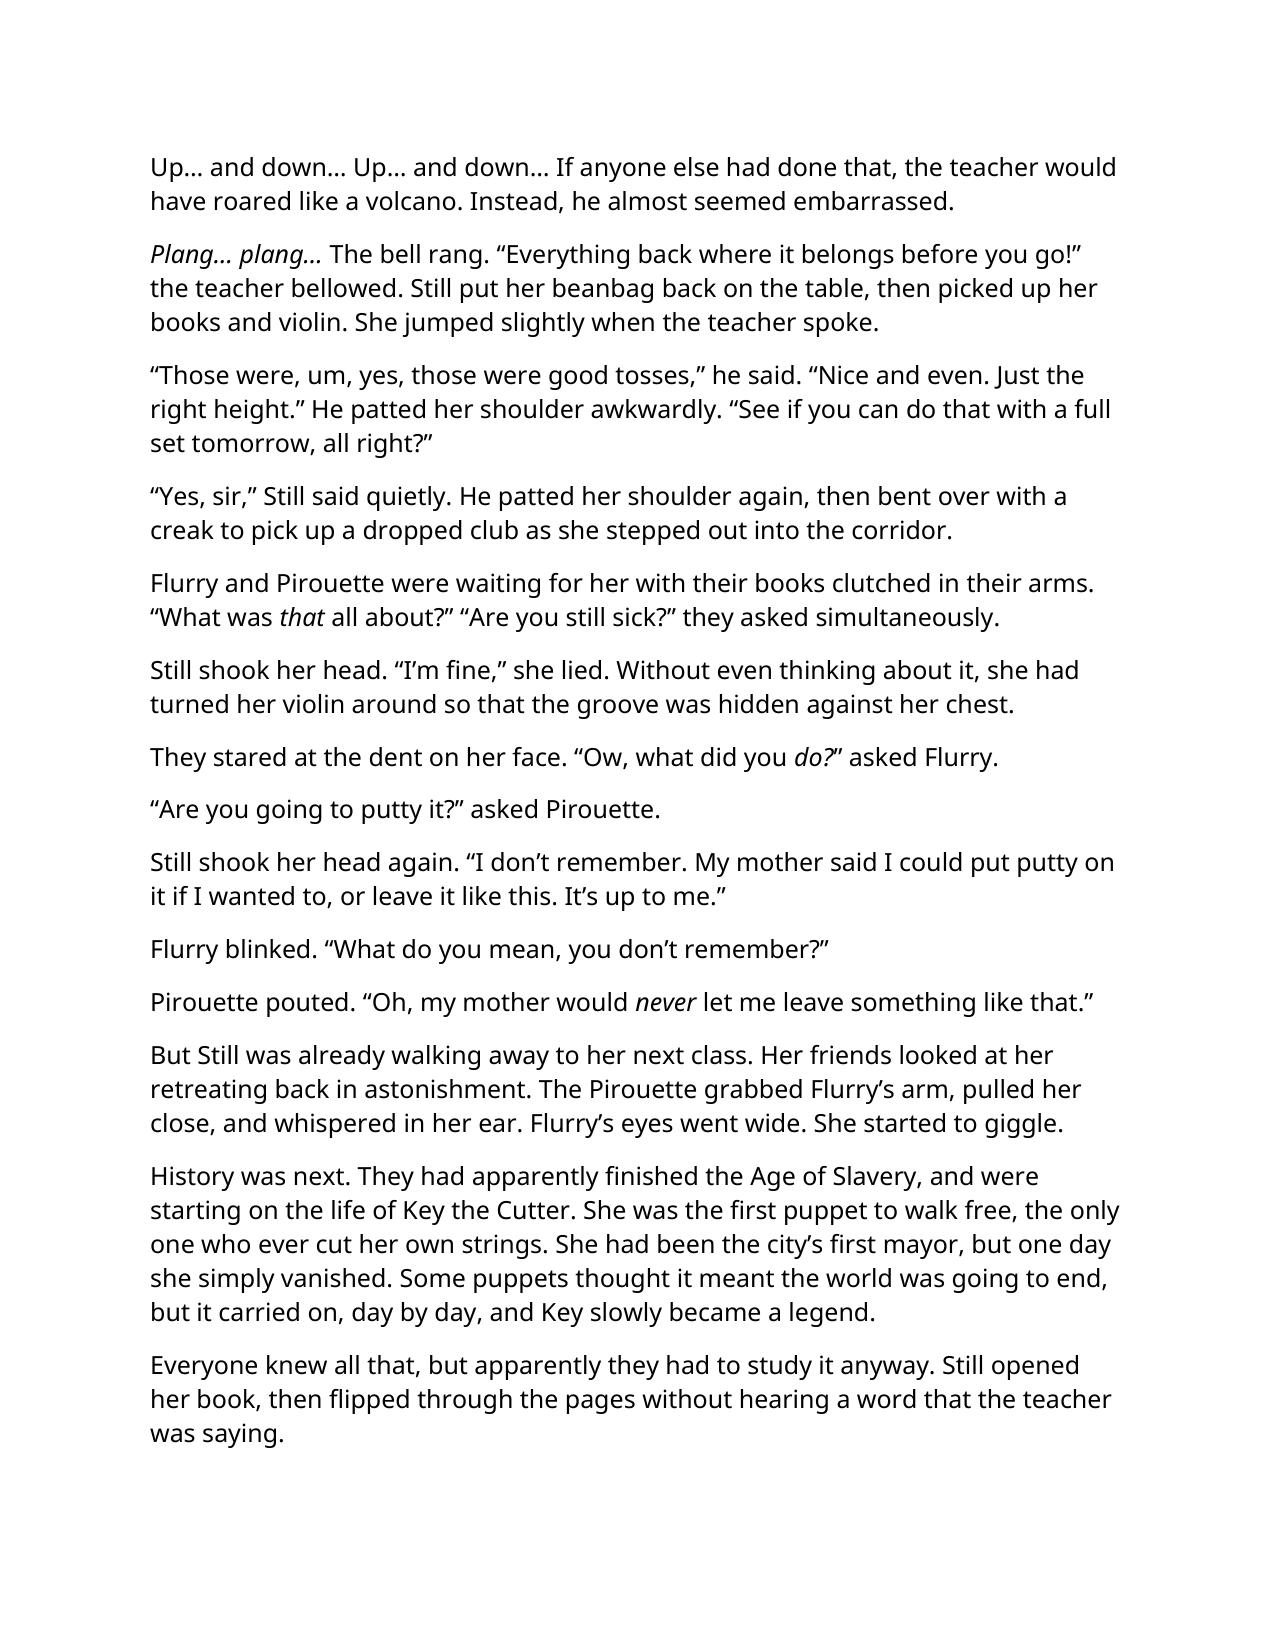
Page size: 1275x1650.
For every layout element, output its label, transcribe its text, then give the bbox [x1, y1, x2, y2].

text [150, 150, 1125, 218]
text Flurry and Pirouette were waiting for her with their books clutched in their arms. “What was that all about?” “Are you still sick?” they asked simultaneously. [150, 566, 1125, 634]
text “Yes, sir,” Still said quietly. He patted her shoulder again, then bent over with a creak to pick up a dropped club as she stepped out into the corridor. [150, 479, 1125, 547]
text History was next. They had apparently finished the Age of Slavery, and were starting on the life of Key the Cutter. She was the first puppet to walk free, the only one who ever cut her own strings. She had been the city’s first mayor, but one day she simply vanished. Some puppets thought it meant the world was going to end, but it carried on, day by day, and Key slowly became a legend. [150, 1158, 1125, 1329]
text But Still was already walking away to her next class. Her friends looked at her retreating back in astonishment. The Pirouette grabbed Flurry’s arm, pulled her close, and whispered in her ear. Flurry’s eyes went wide. She started to giggle. [150, 1037, 1125, 1140]
text Still shook her head again. “I don’t remember. My mother said I could put putty on it if I wanted to, or leave it like this. It’s up to me.” [150, 845, 1125, 913]
text Plang… plang… The bell rang. “Everything back where it belongs before you go!” the teacher bellowed. Still put her beanbag back on the table, then picked up her books and violin. She jumped slightly when the teacher spoke. [150, 237, 1125, 339]
text “Are you going to putty it?” asked Pirouette. [150, 792, 1125, 826]
text Still shook her head. “I’m fine,” she lied. Without even thinking about it, she had turned her violin around so that the groove was hidden against her chest. [150, 652, 1125, 721]
text Everyone knew all that, but apparently they had to study it anyway. Still opened her book, then flipped through the pages without hearing a word that the teacher was saying. [150, 1347, 1125, 1450]
text Pirouette pouted. “Oh, my mother would never let me leave something like that.” [150, 985, 1125, 1019]
text They stared at the dent on her face. “Ow, what did you do?” asked Flurry. [150, 739, 1125, 773]
text Flurry blinked. “What do you mean, you don’t remember?” [150, 932, 1125, 966]
text “Those were, um, yes, those were good tosses,” he said. “Nice and even. Just the right height.” He patted her shoulder awkwardly. “See if you can do that with a full set tomorrow, all right?” [150, 358, 1125, 460]
